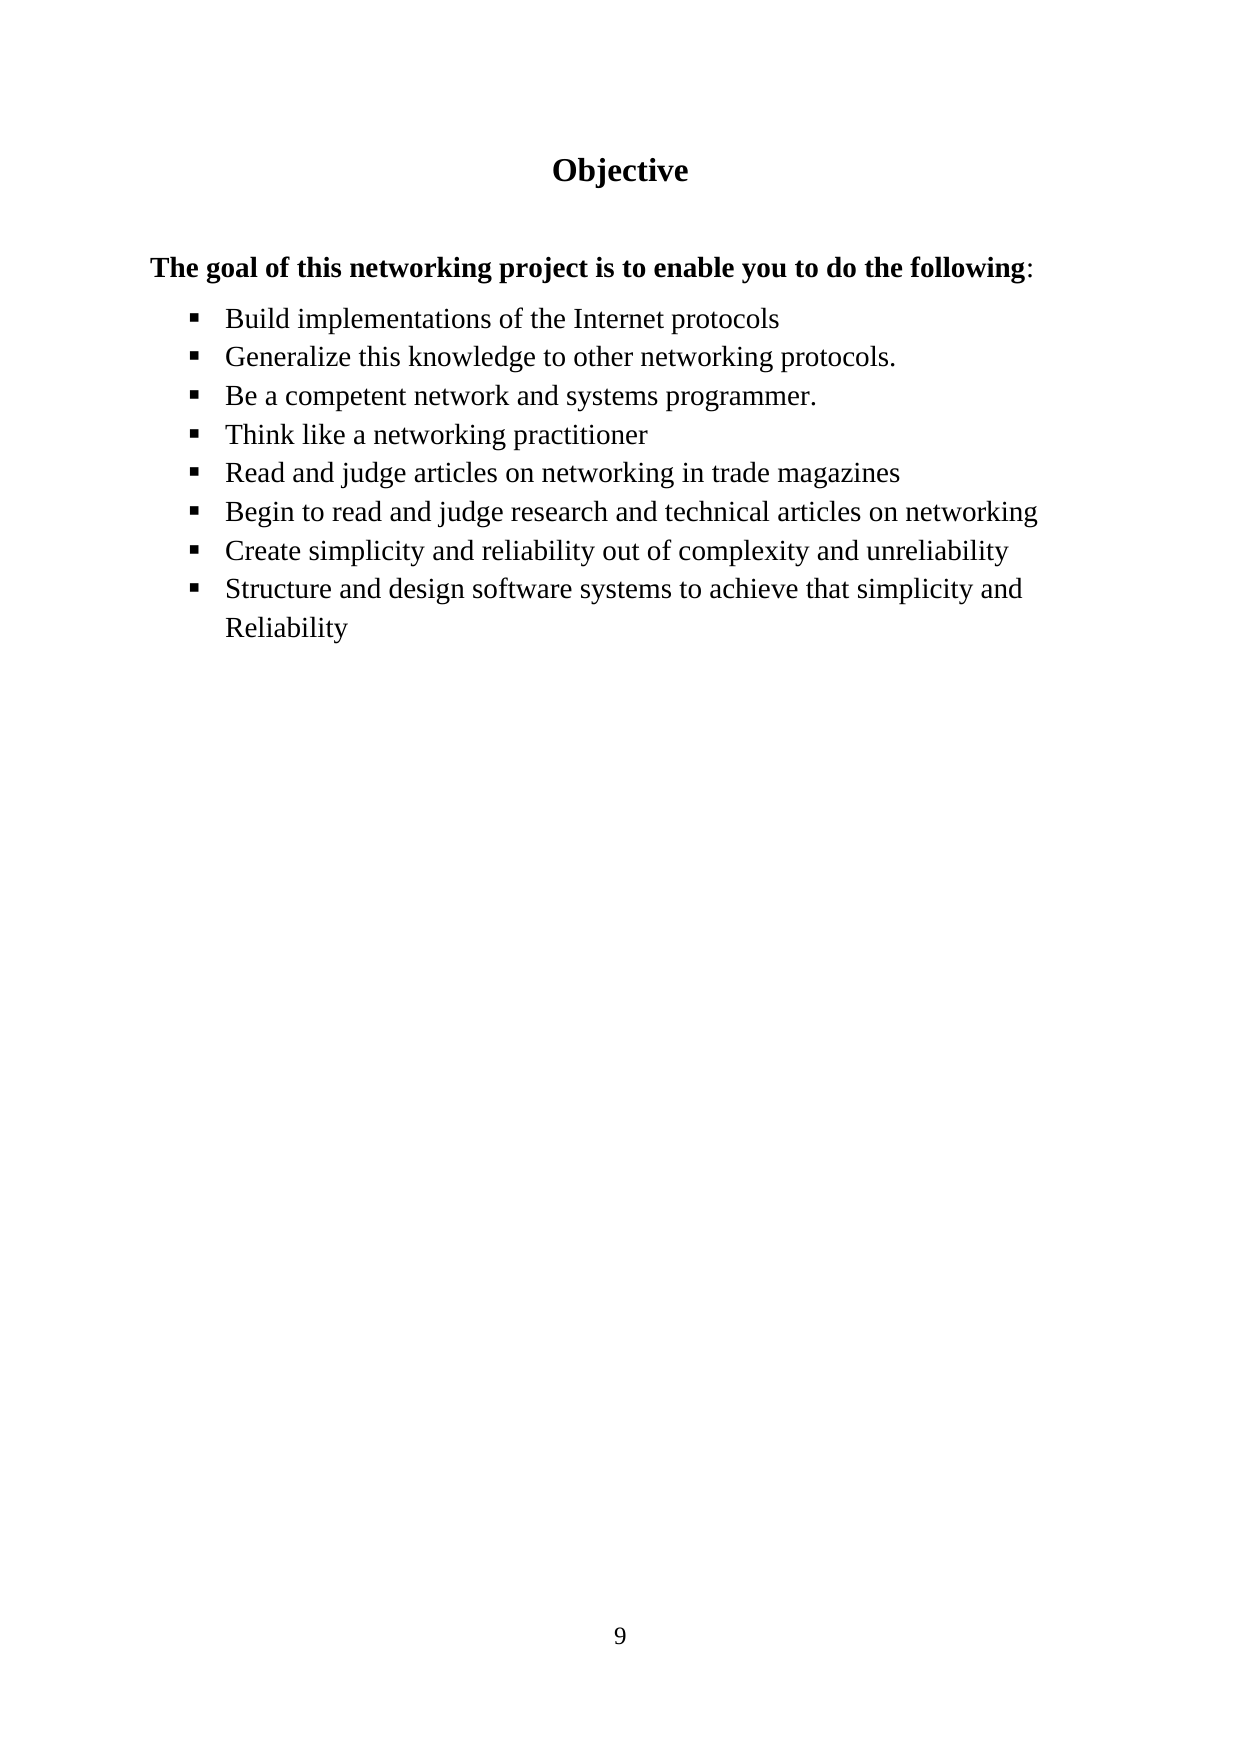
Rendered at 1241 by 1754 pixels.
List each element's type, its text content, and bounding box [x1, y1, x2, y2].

list Build implementations of the Internet protocols [187, 301, 1090, 334]
list Begin to read and judge research and technical articles on networking [187, 494, 1090, 528]
text The goal of this networking project is to enable you to do the following: [150, 251, 1090, 284]
list Be a competent network and systems programmer. [187, 378, 1090, 412]
list Create simplicity and reliability out of complexity and unreliability [187, 533, 1090, 566]
text Objective [150, 150, 1090, 188]
list Structure and design software systems to achieve that simplicity and Reliability [187, 571, 1090, 644]
list Think like a networking practitioner [187, 417, 1090, 451]
list Generalize this knowledge to other networking protocols. [187, 339, 1090, 373]
list Read and judge articles on networking in trade magazines [187, 456, 1090, 489]
